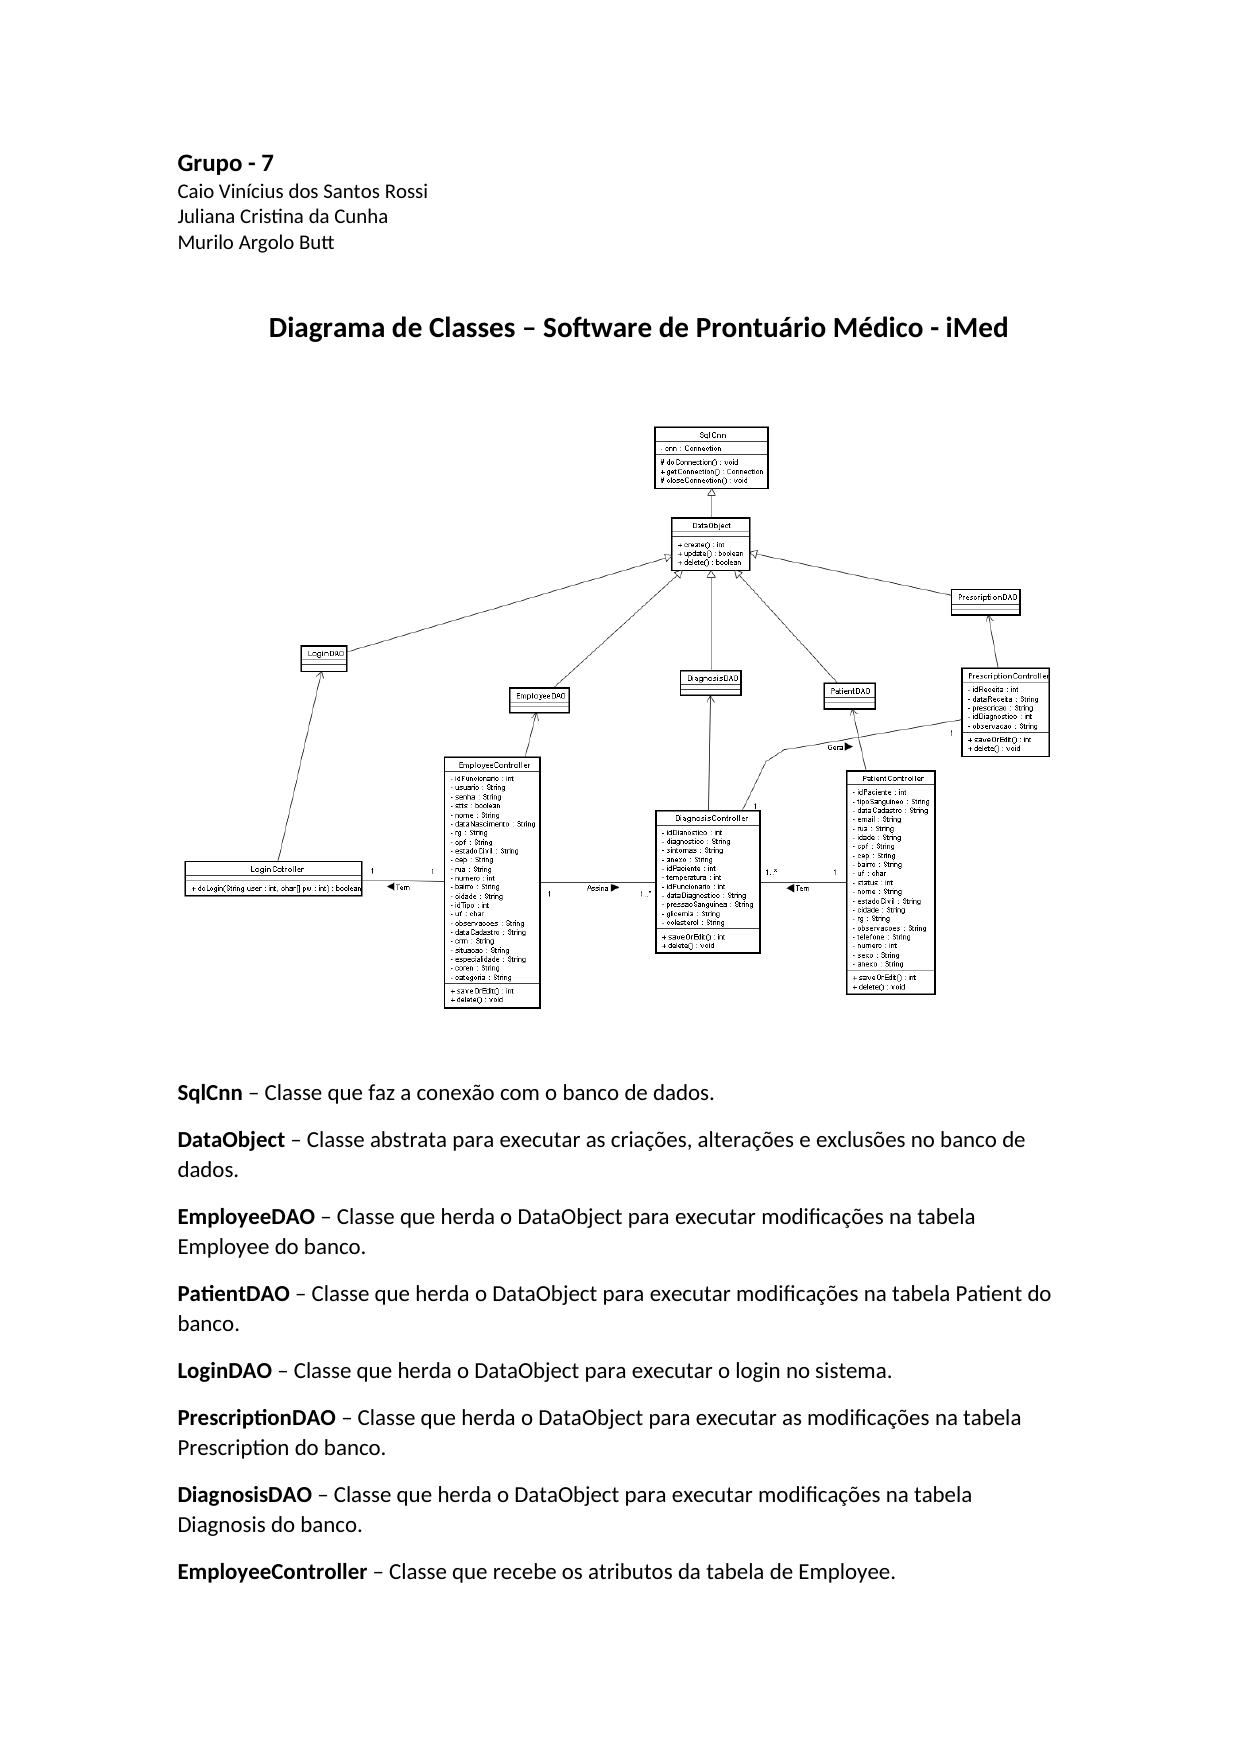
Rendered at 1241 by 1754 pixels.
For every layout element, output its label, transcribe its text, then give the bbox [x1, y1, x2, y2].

text Juliana Cristina da Cunha [177, 203, 1063, 229]
text LoginDAO – Classe que herda o DataObject para executar o login no sistema. [177, 1356, 1063, 1384]
text Caio Vinícius dos Santos Rossi [177, 178, 1063, 203]
text EmployeeDAO – Classe que herda o DataObject para executar modificações na tabela Employee do banco. [177, 1202, 1063, 1260]
text Murilo Argolo Butt [177, 229, 1063, 254]
text PatientDAO – Classe que herda o DataObject para executar modificações na tabela Patient do banco. [177, 1279, 1063, 1337]
text SqlCnn – Classe que faz a conexão com o banco de dados. [177, 1078, 1063, 1106]
text EmployeeController – Classe que recebe os atributos da tabela de Employee. [177, 1557, 1063, 1585]
text Diagrama de Classes – Software de Prontuário Médico - iMed [215, 309, 1063, 345]
text DataObject – Classe abstrata para executar as criações, alterações e exclusões no banco de dados. [177, 1125, 1063, 1183]
picture [177, 411, 1063, 1013]
text PrescriptionDAO – Classe que herda o DataObject para executar as modificações na tabela Prescription do banco. [177, 1403, 1063, 1461]
text DiagnosisDAO – Classe que herda o DataObject para executar modificações na tabela Diagnosis do banco. [177, 1480, 1063, 1538]
text Grupo - 7 [177, 148, 1063, 178]
